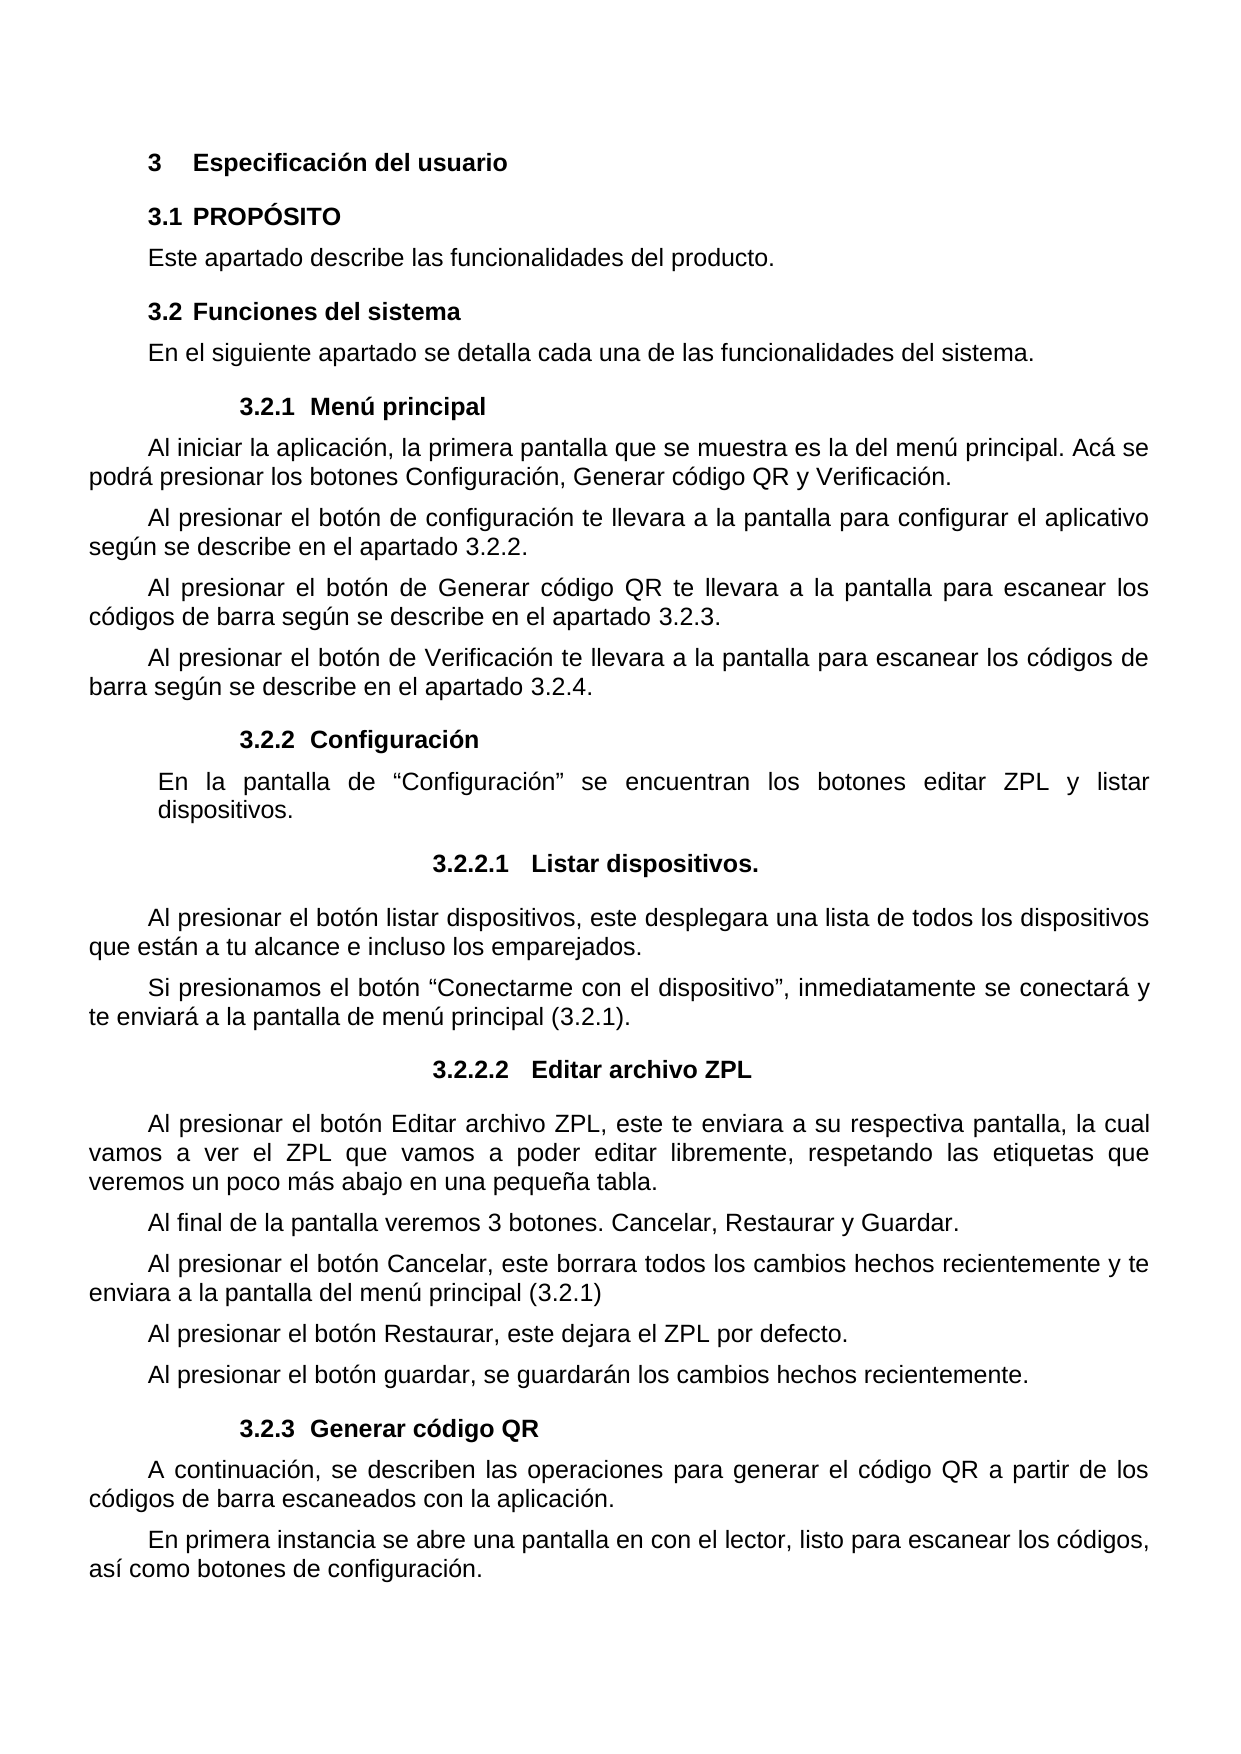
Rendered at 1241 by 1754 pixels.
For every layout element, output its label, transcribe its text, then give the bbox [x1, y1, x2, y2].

subtitle PROPÓSITO [148, 201, 1152, 230]
text Al presionar el botón de configuración te llevara a la pantalla para configurar el aplicativo según se describe en el apartado 3.2.2. [89, 503, 1152, 560]
text Al presionar el botón de Generar código QR te llevara a la pantalla para escanear los códigos de barra según se describe en el apartado 3.2.3. [89, 573, 1152, 630]
subtitle Generar código QR [224, 1414, 1152, 1443]
text Al presionar el botón Cancelar, este borrara todos los cambios hechos recientemente y te enviara a la pantalla del menú principal (3.2.1) [89, 1249, 1152, 1306]
text Este apartado describe las funcionalidades del producto. [89, 243, 1152, 271]
subtitle Configuración [224, 725, 1152, 754]
text En el siguiente apartado se detalla cada una de las funcionalidades del sistema. [89, 338, 1152, 366]
text En la pantalla de “Configuración” se encuentran los botones editar ZPL y listar dispositivos. [158, 766, 1152, 824]
text A continuación, se describen las operaciones para generar el código QR a partir de los códigos de barra escaneados con la aplicación. [89, 1455, 1152, 1513]
text Al presionar el botón guardar, se guardarán los cambios hechos recientemente. [89, 1360, 1152, 1389]
text Al presionar el botón listar dispositivos, este desplegara una lista de todos los dispositivos que están a tu alcance e incluso los emparejados. [89, 903, 1152, 960]
subtitle Especificación del usuario [148, 148, 1152, 176]
text Al presionar el botón Restaurar, este dejara el ZPL por defecto. [89, 1319, 1152, 1348]
subtitle Menú principal [224, 391, 1152, 420]
subtitle Funciones del sistema [148, 296, 1152, 325]
text Al presionar el botón Editar archivo ZPL, este te enviara a su respectiva pantalla, la cual vamos a ver el ZPL que vamos a poder editar libremente, respetando las etiquetas que veremos un poco más abajo en una pequeña tabla. [89, 1109, 1152, 1195]
text Al iniciar la aplicación, la primera pantalla que se muestra es la del menú principal. Acá se podrá presionar los botones Configuración, Generar código QR y Verificación. [89, 433, 1152, 490]
text Al presionar el botón de Verificación te llevara a la pantalla para escanear los códigos de barra según se describe en el apartado 3.2.4. [89, 643, 1152, 700]
subtitle Editar archivo ZPL [373, 1055, 1152, 1084]
text Si presionamos el botón “Conectarme con el dispositivo”, inmediatamente se conectará y te enviará a la pantalla de menú principal (3.2.1). [89, 973, 1152, 1030]
text En primera instancia se abre una pantalla en con el lector, listo para escanear los códigos, así como botones de configuración. [89, 1525, 1152, 1583]
text Al final de la pantalla veremos 3 botones. Cancelar, Restaurar y Guardar. [89, 1208, 1152, 1236]
subtitle Listar dispositivos. [373, 849, 1152, 878]
